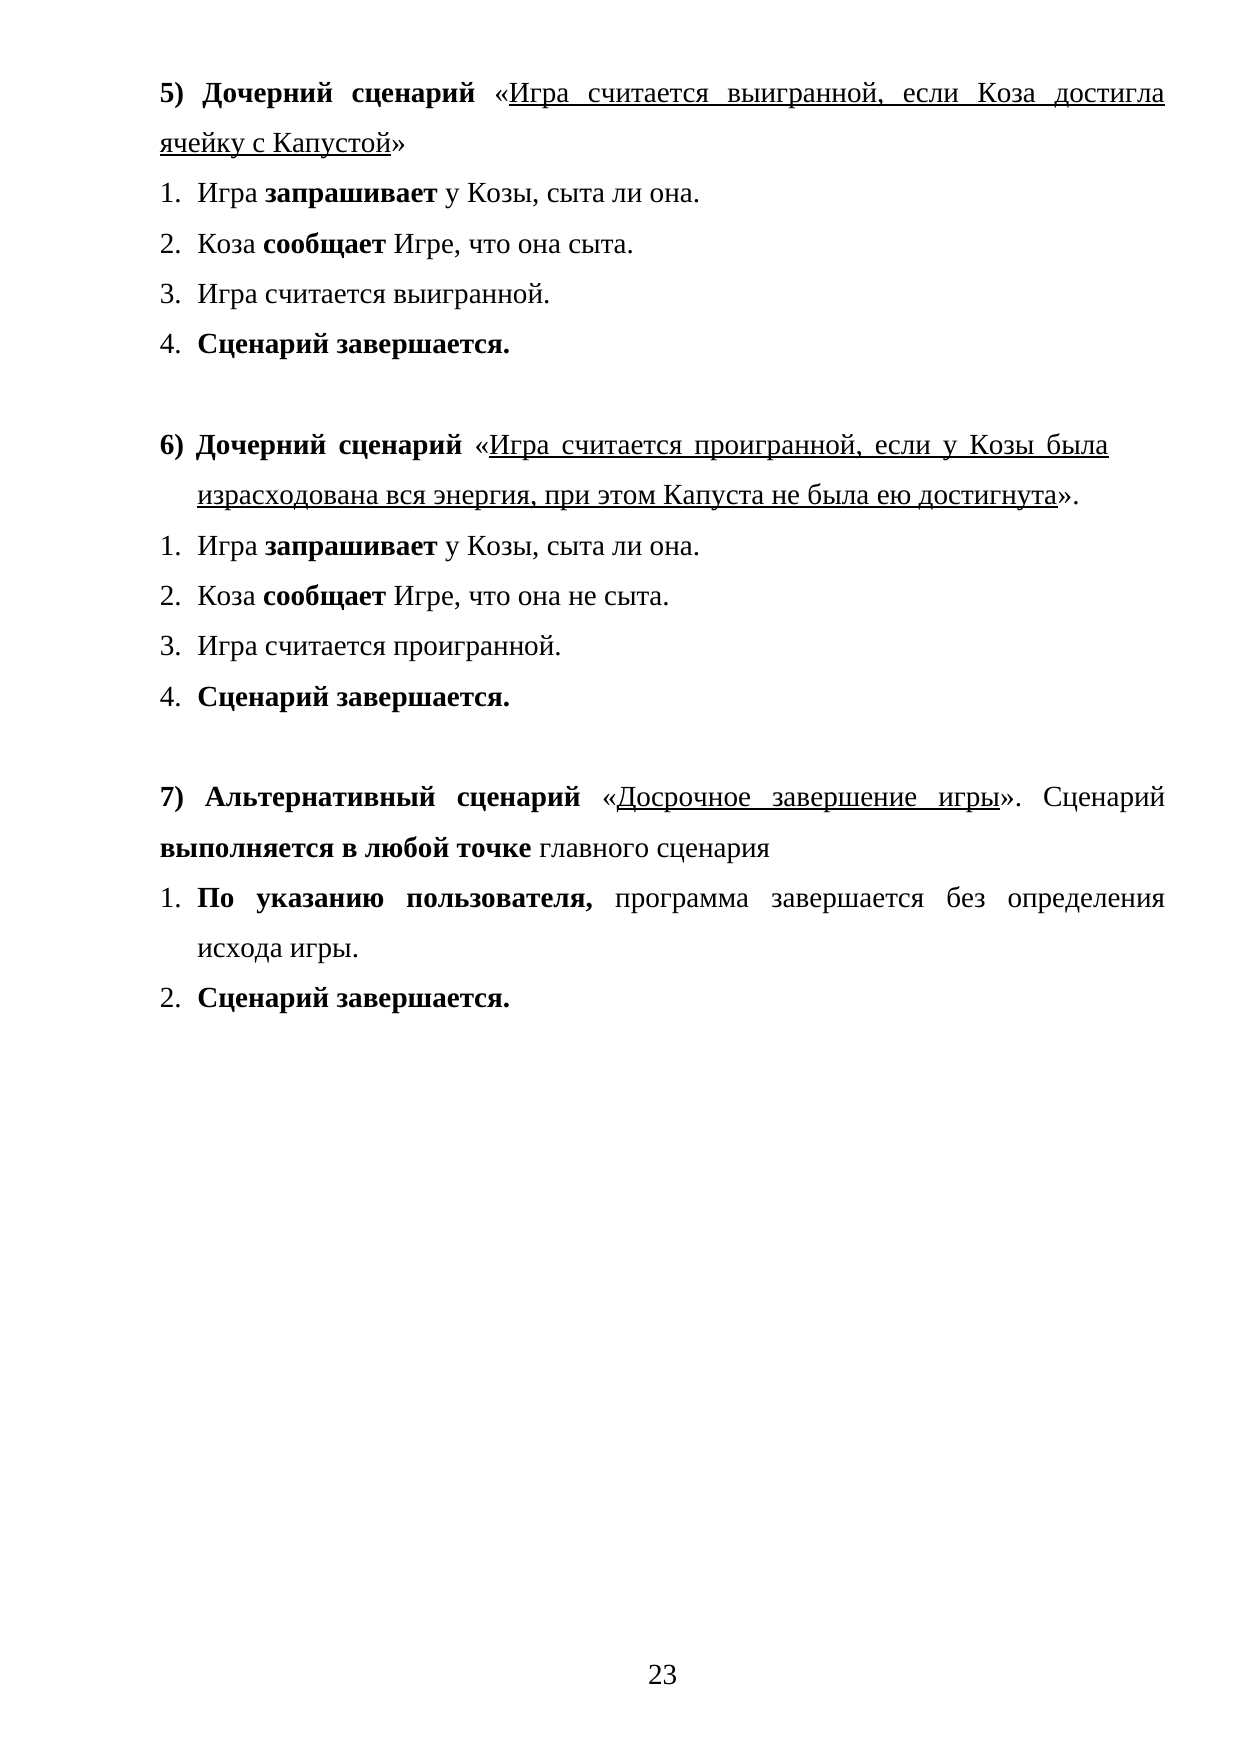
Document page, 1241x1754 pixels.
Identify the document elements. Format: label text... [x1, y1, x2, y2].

list Игра считается проигранной. [159, 628, 1165, 662]
list Коза сообщает Игре, что она не сыта. [159, 578, 1165, 612]
list Игра запрашивает у Козы, сыта ли она. [159, 176, 1165, 209]
list Игра запрашивает у Козы, сыта ли она. [159, 528, 1165, 561]
list Сценарий завершается. [159, 679, 1165, 712]
text 7) Альтернативный сценарий «Досрочное завершение игры». Сценарий выполняется в любой точке главного сценария [159, 779, 1165, 863]
list Игра считается выигранной. [159, 276, 1165, 310]
list По указанию пользователя, программа завершается без определения исхода игры. [159, 880, 1165, 964]
text 6) Дочерний сценарий «Игра считается проигранной, если у Козы была израсходована вся энергия, при этом Капуста не была ею достигнута». [159, 427, 1109, 511]
text 5) Дочерний сценарий «Игра считается выигранной, если Коза достигла ячейку с Капустой» [159, 75, 1165, 159]
list Коза сообщает Игре, что она сыта. [159, 226, 1165, 259]
list Сценарий завершается. [159, 327, 1165, 360]
list Сценарий завершается. [159, 981, 1165, 1014]
